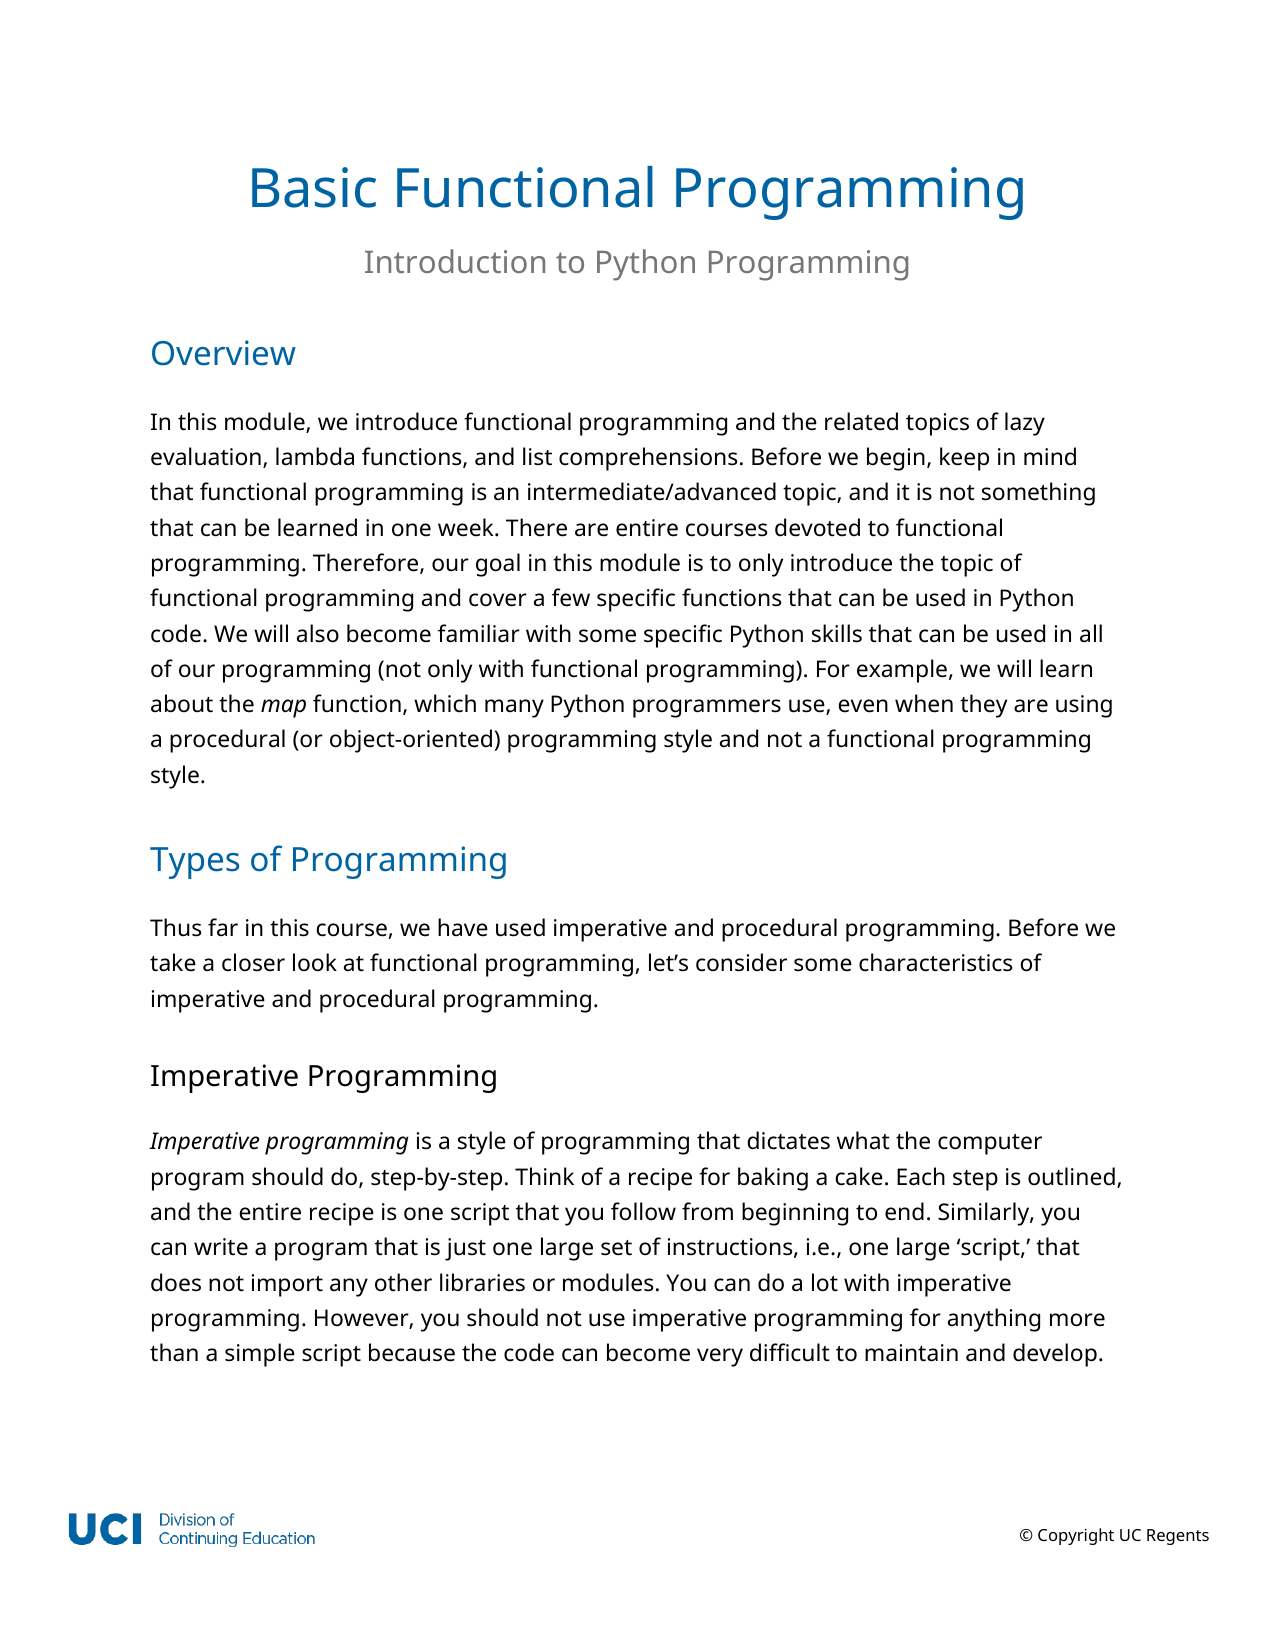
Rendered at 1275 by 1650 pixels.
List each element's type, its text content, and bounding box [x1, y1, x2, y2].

picture [68, 1512, 317, 1547]
subtitle Overview [150, 329, 1125, 375]
subtitle Types of Programming [150, 836, 1125, 881]
subtitle Introduction to Python Programming [150, 239, 1125, 282]
subtitle Imperative Programming [150, 1055, 1125, 1095]
title Basic Functional Programming [150, 150, 1125, 224]
text Thus far in this course, we have used imperative and procedural programming. Before we take a closer look at functional programming, let’s consider some characteristics of imperative and procedural programming. [150, 912, 1125, 1014]
text Imperative programming is a style of programming that dictates what the computer program should do, step-by-step. Think of a recipe for baking a cake. Each step is outlined, and the entire recipe is one script that you follow from beginning to end. Similarly, you can write a program that is just one large set of instructions, i.e., one large ‘script,’ that does not import any other libraries or modules. You can do a lot with imperative programming. However, you should not use imperative programming for anything more than a simple script because the code can become very difficult to maintain and develop. [150, 1125, 1125, 1368]
text In this module, we introduce functional programming and the related topics of lazy evaluation, lambda functions, and list comprehensions. Before we begin, keep in mind that functional programming is an intermediate/advanced topic, and it is not something that can be learned in one week. There are entire courses devoted to functional programming. Therefore, our goal in this module is to only introduce the topic of functional programming and cover a few specific functions that can be used in Python code. We will also become familiar with some specific Python skills that can be used in all of our programming (not only with functional programming). For example, we will learn about the map function, which many Python programmers use, even when they are using a procedural (or object-oriented) programming style and not a functional programming style. [150, 406, 1125, 790]
